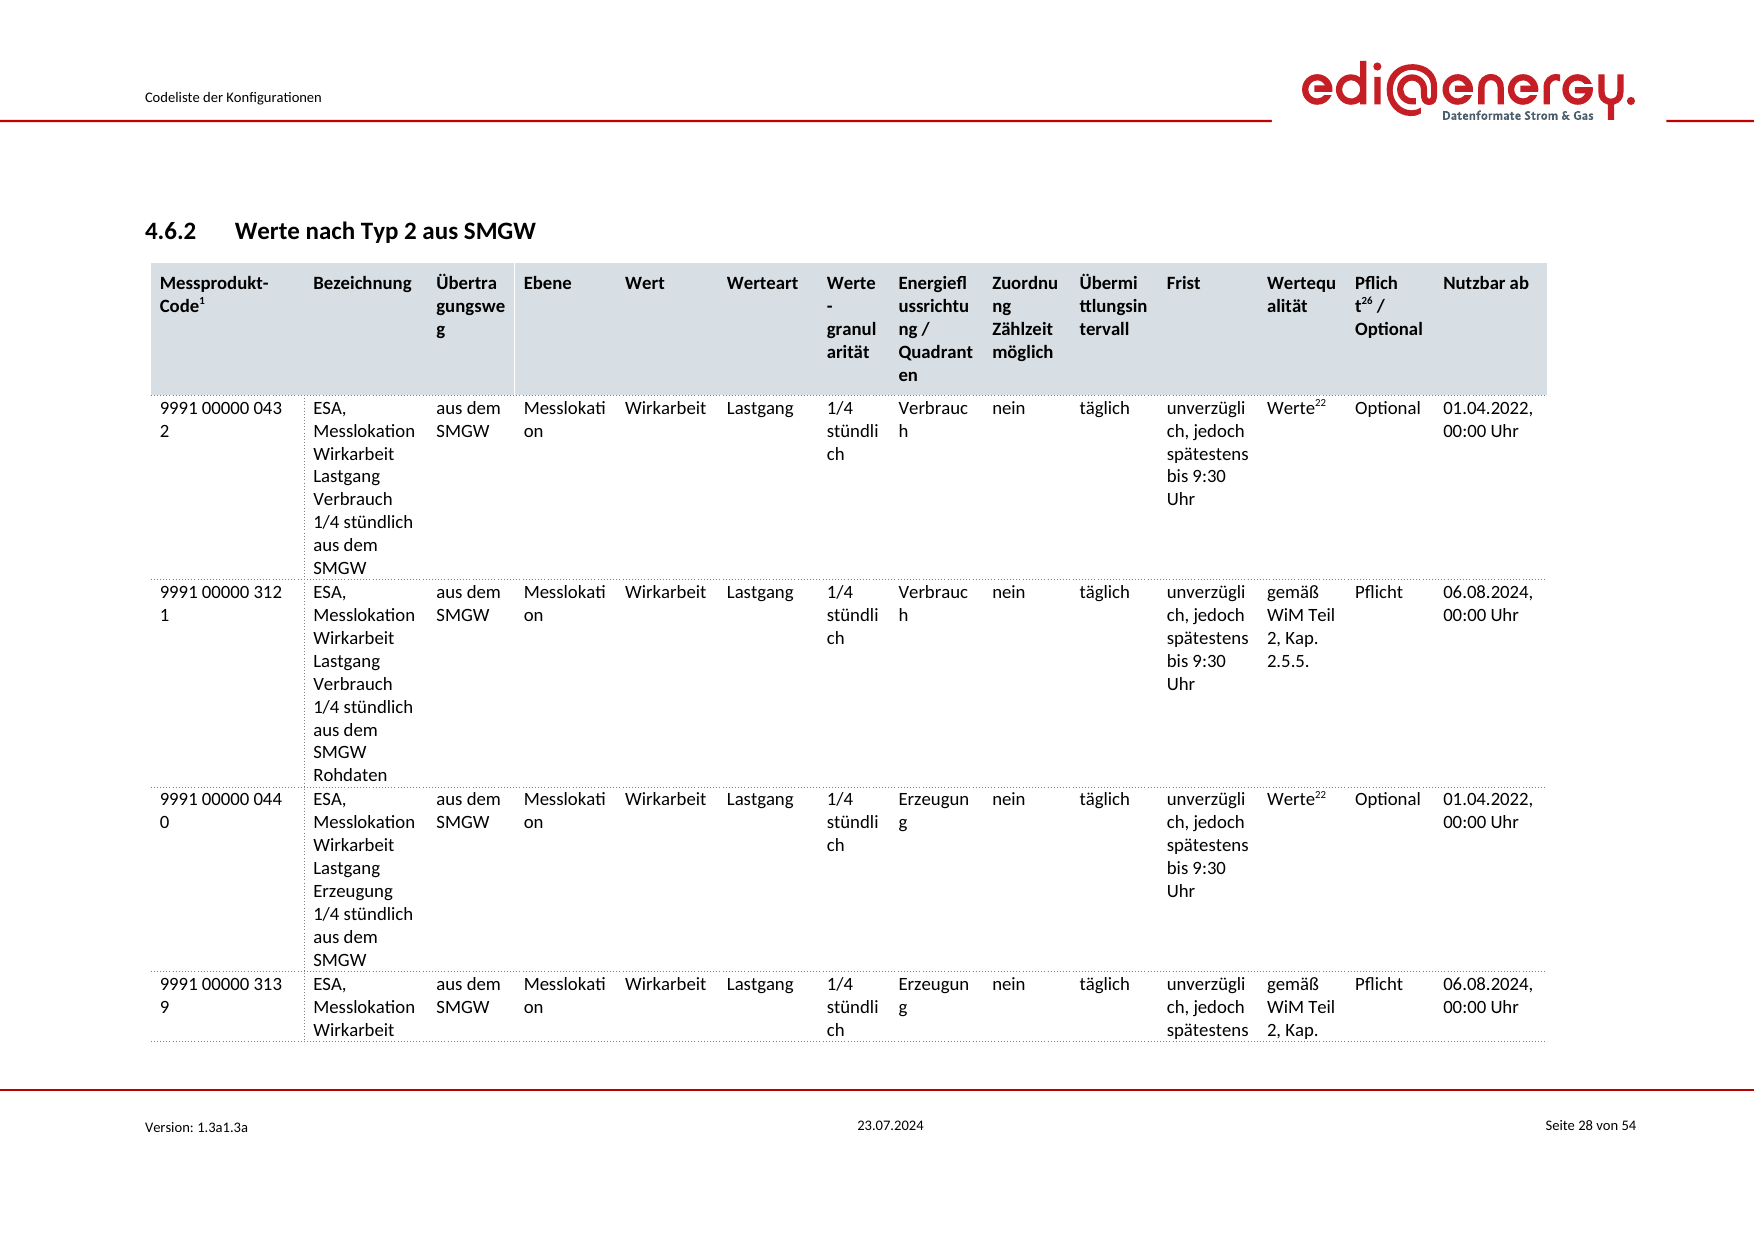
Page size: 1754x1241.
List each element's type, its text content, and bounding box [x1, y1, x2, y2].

table_cell unverzüglich, jedoch spätestens bis 9:30 Uhr [1158, 971, 1258, 1041]
table_cell Werte22 [1258, 395, 1346, 579]
table_cell 06.08.2024, 00:00 Uhr [1434, 579, 1547, 787]
table_cell unverzüglich, jedoch spätestens bis 9:30 Uhr [1158, 787, 1258, 971]
table_cell Erzeugung [889, 787, 983, 971]
table_header Messprodukt-Code1 [151, 263, 304, 395]
table_cell Verbrauch [889, 395, 983, 579]
table_cell nein [983, 971, 1070, 1041]
table_header Werteart [718, 263, 818, 395]
table_cell 1/4 stündlich [818, 971, 889, 1041]
table_cell Pflicht [1346, 579, 1434, 787]
table_cell Werte22 [1258, 787, 1346, 971]
table_cell Lastgang [718, 579, 818, 787]
table_cell täglich [1070, 395, 1158, 579]
table_cell nein [983, 579, 1070, 787]
table_cell 06.08.2024, 00:00 Uhr [1434, 971, 1547, 1041]
table_header Übertragungsweg [427, 263, 514, 395]
table_cell nein [983, 787, 1070, 971]
table_cell 9991 00000 313 9 [151, 971, 304, 1041]
table_cell 1/4 stündlich [818, 579, 889, 787]
table_cell 9991 00000 043 2 [151, 395, 304, 579]
table_cell Messlokation [515, 971, 616, 1041]
table_cell aus dem SMGW [427, 395, 514, 579]
table_cell 01.04.2022, 00:00 Uhr [1434, 787, 1547, 971]
table_cell aus dem SMGW [427, 787, 514, 971]
table_cell aus dem SMGW [427, 971, 514, 1041]
table_cell Wirkarbeit [616, 971, 718, 1041]
table_cell Pflicht [1346, 971, 1434, 1041]
table_cell unverzüglich, jedoch spätestens bis 9:30 Uhr [1158, 579, 1258, 787]
table_cell unverzüglich, jedoch spätestens bis 9:30 Uhr [1158, 395, 1258, 579]
table_cell 9991 00000 044 0 [151, 787, 304, 971]
table_cell Messlokation [515, 787, 616, 971]
table_header Bezeichnung [304, 263, 427, 395]
table_cell täglich [1070, 579, 1158, 787]
table_cell Verbrauch [889, 579, 983, 787]
table_header Übermittlungsintervall [1070, 263, 1158, 395]
table_header Wert [616, 263, 718, 395]
table_cell gemäß WiM Teil 2, Kap. 2.5.5. [1258, 971, 1346, 1041]
table_header Ebene [515, 263, 616, 395]
table_cell Wirkarbeit [616, 395, 718, 579]
table_cell täglich [1070, 971, 1158, 1041]
table_cell aus dem SMGW [427, 579, 514, 787]
table_cell Wirkarbeit [616, 787, 718, 971]
table_cell Wirkarbeit [616, 579, 718, 787]
table_header Frist [1158, 263, 1258, 395]
table_cell 1/4 stündlich [818, 787, 889, 971]
subtitle Werte nach Typ 2 aus SMGW [145, 213, 1636, 246]
table_header Energieflussrichtung / Quadranten [889, 263, 983, 395]
table_cell ESA, Messlokation Wirkarbeit Lastgang Erzeugung 1/4 stündlich aus dem SMGW Rohdaten [304, 971, 427, 1041]
table_header Wertequalität [1258, 263, 1346, 395]
table_cell gemäß WiM Teil 2, Kap. 2.5.5. [1258, 579, 1346, 787]
table_cell nein [983, 395, 1070, 579]
table_cell Lastgang [718, 971, 818, 1041]
table_cell Messlokation [515, 395, 616, 579]
table_header Zuordnung Zählzeit möglich [983, 263, 1070, 395]
table_cell Erzeugung [889, 971, 983, 1041]
table_cell Messlokation [515, 579, 616, 787]
table_header Nutzbar ab [1434, 263, 1547, 395]
table_header Pflicht26 / Optional [1346, 263, 1434, 395]
table_cell ESA, Messlokation Wirkarbeit Lastgang Erzeugung 1/4 stündlich aus dem SMGW [304, 787, 427, 971]
table_cell 01.04.2022, 00:00 Uhr [1434, 395, 1547, 579]
table_cell Optional [1346, 395, 1434, 579]
table_cell Lastgang [718, 787, 818, 971]
table_cell ESA, Messlokation Wirkarbeit Lastgang Verbrauch 1/4 stündlich aus dem SMGW [304, 395, 427, 579]
table_cell 1/4 stündlich [818, 395, 889, 579]
table_header Werte- granularität [818, 263, 889, 395]
table_cell ESA, Messlokation Wirkarbeit Lastgang Verbrauch 1/4 stündlich aus dem SMGW Rohdaten [304, 579, 427, 787]
table_cell Lastgang [718, 395, 818, 579]
table_cell täglich [1070, 787, 1158, 971]
table_cell 9991 00000 312 1 [151, 579, 304, 787]
table_cell Optional [1346, 787, 1434, 971]
